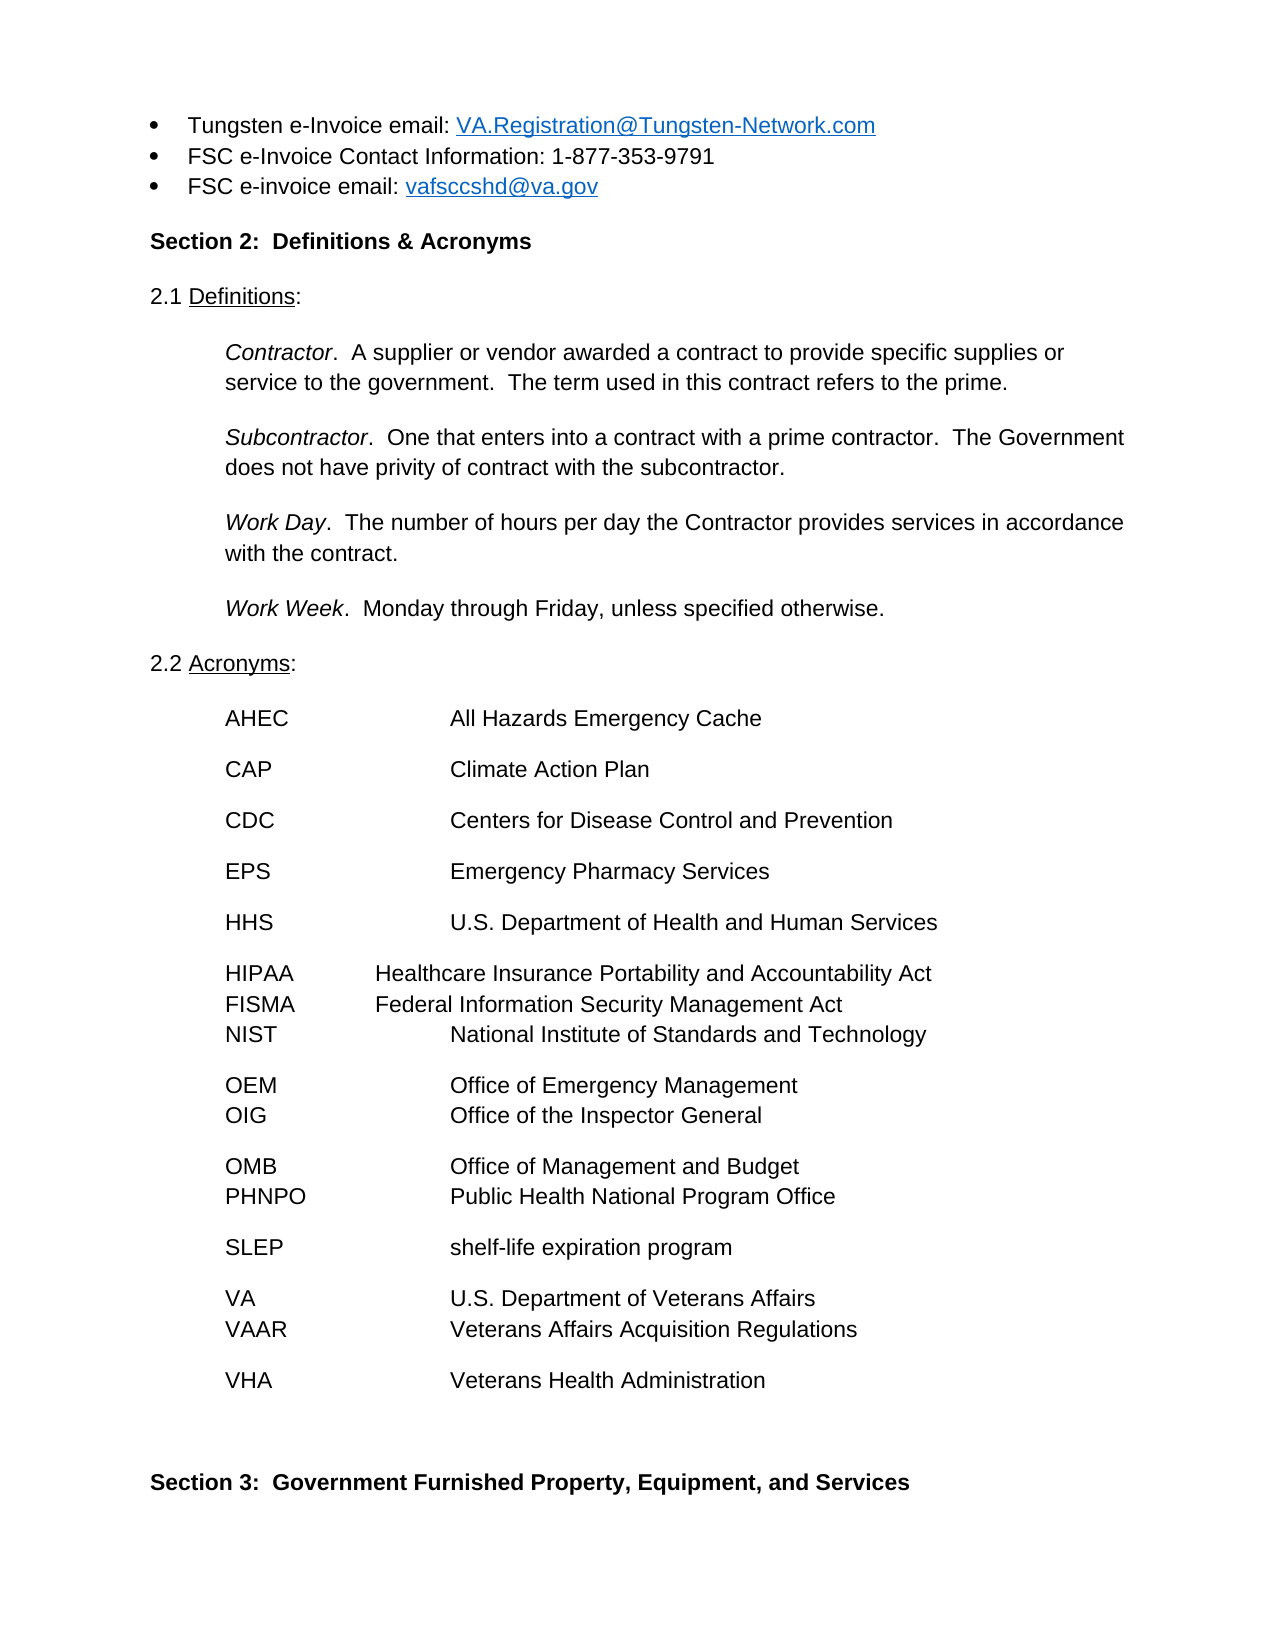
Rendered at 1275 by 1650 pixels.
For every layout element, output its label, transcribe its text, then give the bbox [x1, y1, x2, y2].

text 2.2 Acronyms: [150, 650, 1125, 676]
text Work Week. Monday through Friday, unless specified otherwise. [225, 595, 1125, 621]
text Subcontractor. One that enters into a contract with a prime contractor. The Government does not have privity of contract with the subcontractor. [225, 424, 1125, 481]
text OEM Office of Emergency Management OIG Office of the Inspector General [225, 1072, 1125, 1128]
text Work Day. The number of hours per day the Contractor provides services in accordance with the contract. [225, 509, 1125, 566]
text VA U.S. Department of Veterans Affairs VAAR Veterans Affairs Acquisition Regulations [225, 1285, 1125, 1342]
text Section 2: Definitions & Acronyms [150, 228, 1125, 254]
list FSC e-Invoice Contact Information: 1-877-353-9791 [150, 143, 1125, 169]
text HHS U.S. Department of Health and Human Services [225, 909, 1125, 936]
list FSC e-invoice email: vafsccshd@va.gov [150, 173, 1125, 199]
text AHEC All Hazards Emergency Cache [225, 705, 1125, 732]
text 2.1 Definitions: [150, 283, 1125, 310]
text CDC Centers for Disease Control and Prevention [225, 807, 1125, 834]
list Tungsten e-Invoice email: VA.Registration@Tungsten-Network.com [150, 112, 1125, 139]
text EPS Emergency Pharmacy Services [225, 858, 1125, 885]
text Contractor. A supplier or vendor awarded a contract to provide specific supplies or service to the government. The term used in this contract refers to the prime. [225, 338, 1125, 395]
text SLEP shelf-life expiration program [225, 1234, 1125, 1261]
text OMB Office of Management and Budget PHNPO Public Health National Program Office [225, 1153, 1125, 1210]
text Section 3: Government Furnished Property, Equipment, and Services [150, 1469, 1125, 1495]
text VHA Veterans Health Administration [225, 1367, 1125, 1393]
text CAP Climate Action Plan [225, 756, 1125, 783]
text HIPAA Healthcare Insurance Portability and Accountability Act FISMA Federal Information Security Management Act NIST National Institute of Standards and Technology [225, 960, 1125, 1047]
